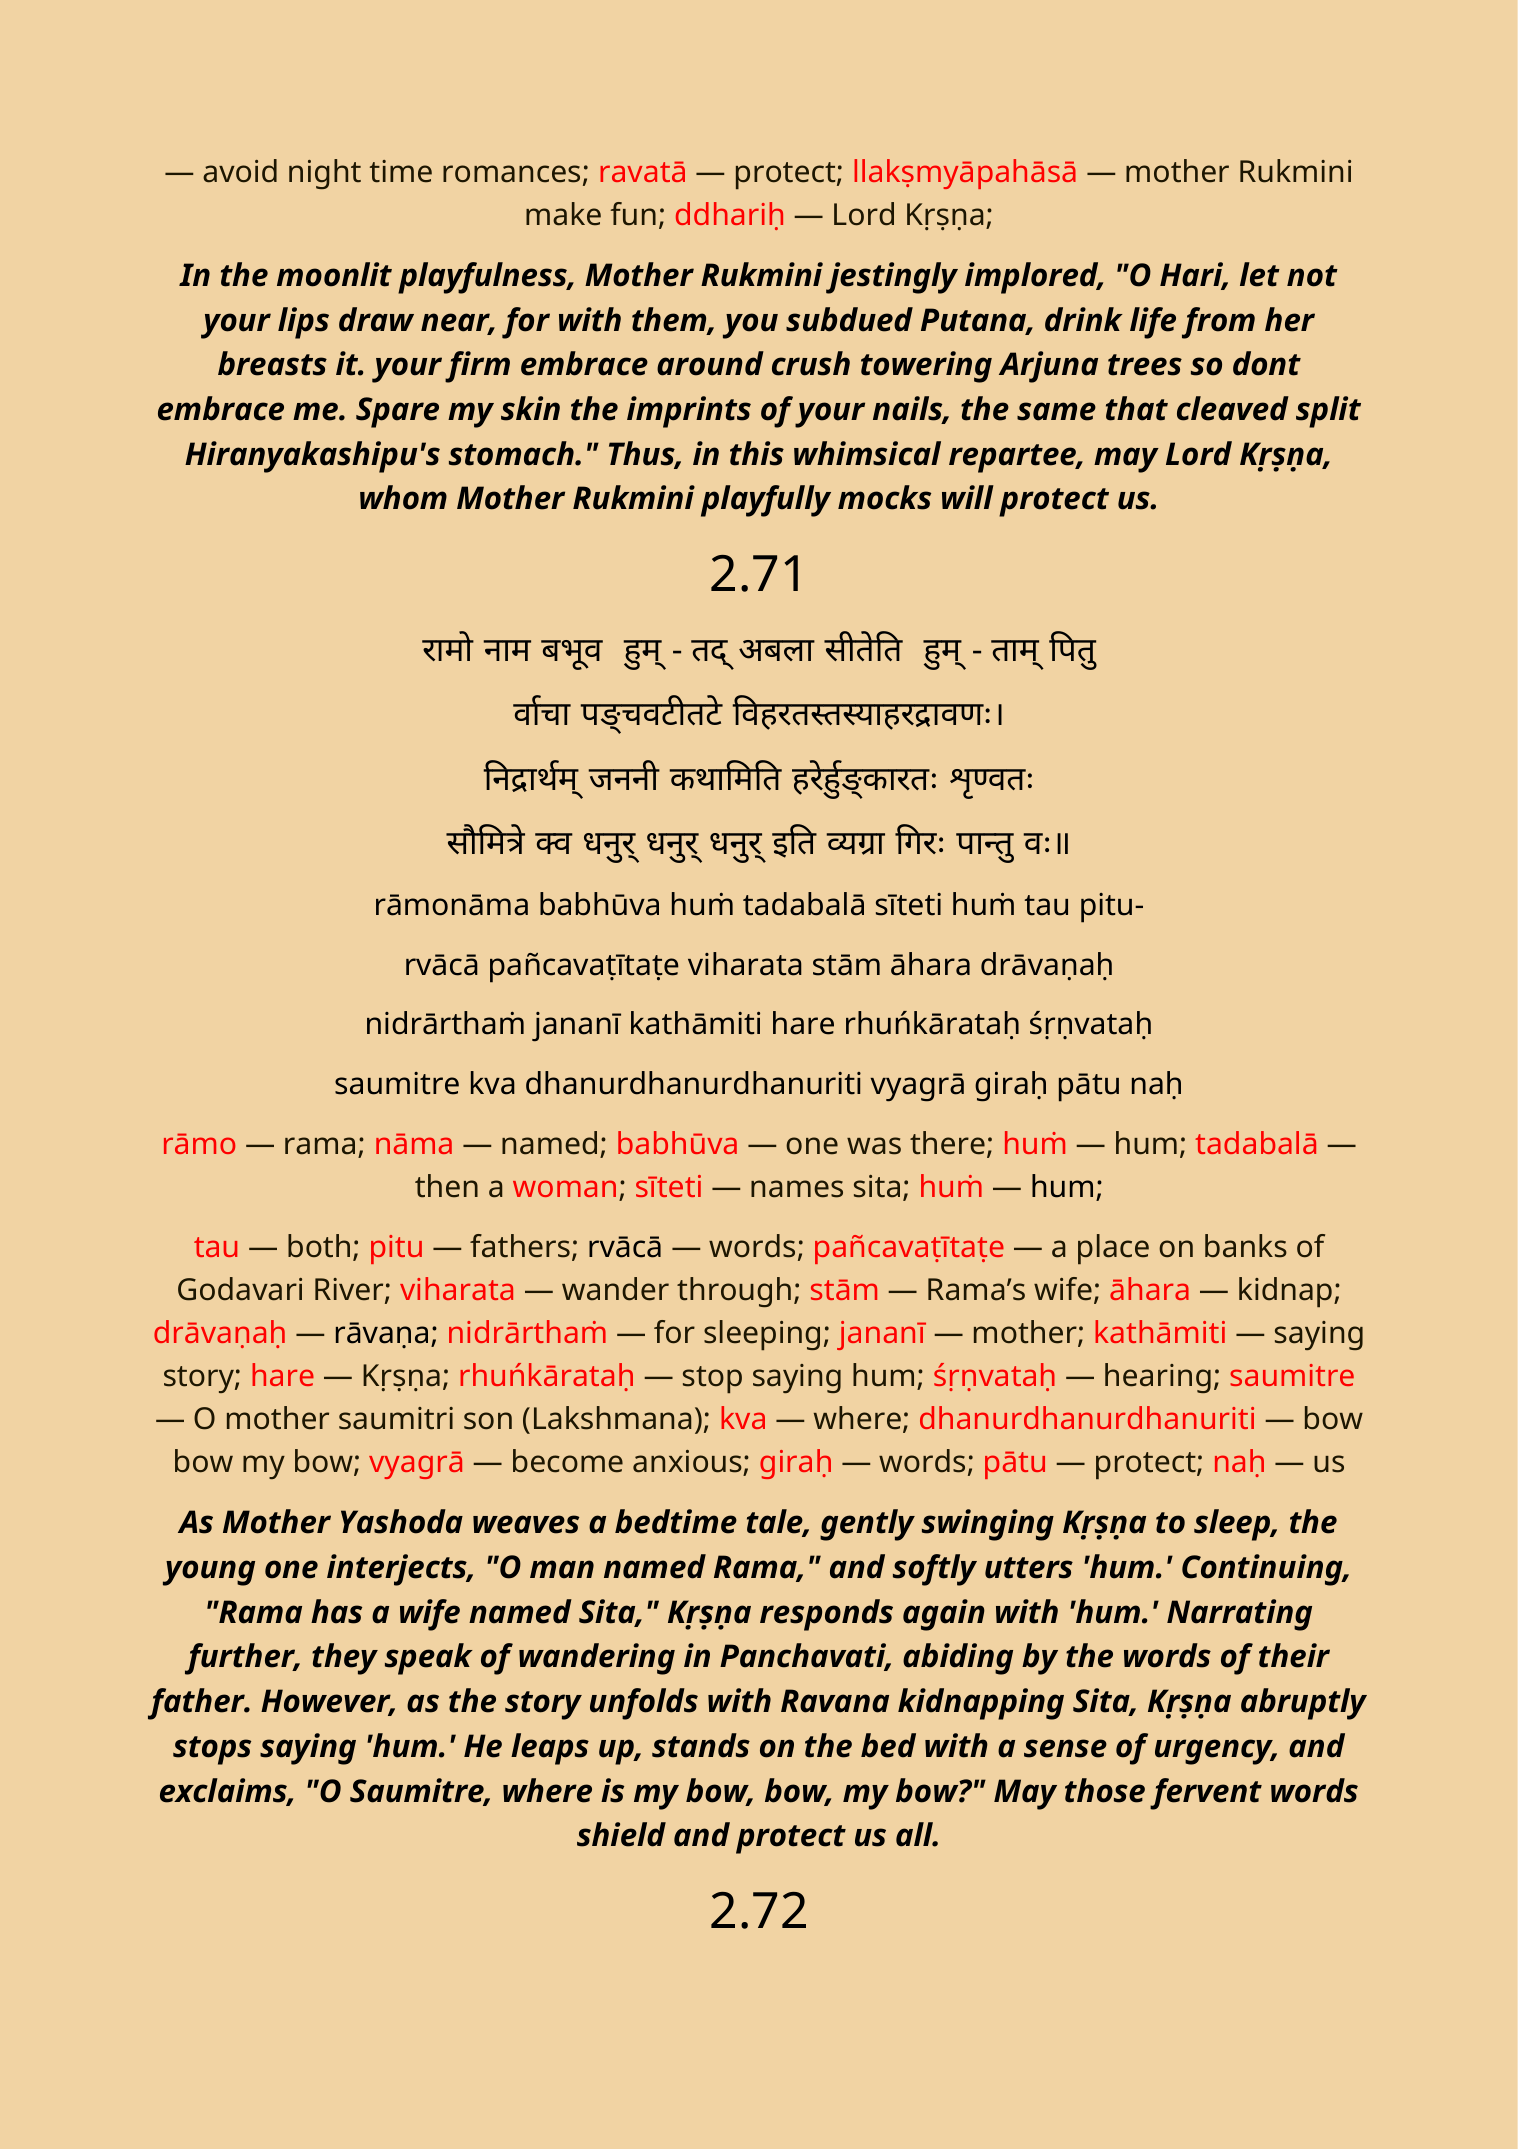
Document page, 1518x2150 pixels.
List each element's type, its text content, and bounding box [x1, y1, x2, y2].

text 2.72 [150, 1874, 1368, 1943]
text tau — both; pitu — fathers; rvācā — words; pañcavaṭītaṭe — a place on banks of Godavari River; viharata — wander through; stām — Rama’s wife; āhara — kidnap; drāvaṇaḥ — rāvaṇa; nidrārthaṁ — for sleeping; jananī — mother; kathāmiti — saying story; hare — Kṛṣṇa; rhuńkārataḥ — stop saying hum; śṛṇvataḥ — hearing; saumitre — O mother saumitri son (Lakshmana); kva — where; dhanurdhanurdhanuriti — bow bow my bow; vyagrā — become anxious; giraḥ — words; pātu — protect; naḥ — us [150, 1225, 1368, 1482]
text rvācā pañcavaṭītaṭe viharata stām āhara drāvaṇaḥ [150, 943, 1368, 984]
text 2.71 [150, 538, 1368, 606]
text As Mother Yashoda weaves a bedtime tale, gently swinging Kṛṣṇa to sleep, the young one interjects, "O man named Rama," and softly utters 'hum.' Continuing, "Rama has a wife named Sita," Kṛṣṇa responds again with 'hum.' Narrating further, they speak of wandering in Panchavati, abiding by the words of their father. However, as the story unfolds with Ravana kidnapping Sita, Kṛṣṇa abruptly stops saying 'hum.' He leaps up, stands on the bed with a sense of urgency, and exclaims, "O Saumitre, where is my bow, bow, my bow?" May those fervent words shield and protect us all. [150, 1500, 1368, 1856]
text nidrārthaṁ jananī kathāmiti hare rhuńkārataḥ śṛṇvataḥ [150, 1002, 1368, 1044]
text सौमित्रे क्व धनुर् धनुर् धनुर् इति व्यग्रा गिरः पान्तु वः॥ [150, 819, 1368, 864]
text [150, 150, 1368, 234]
text rāmonāma babhūva huṁ tadabalā sīteti huṁ tau pitu- [150, 883, 1368, 924]
text रामो नाम बभूव हुम् - तद् अबला सीतेति हुम् - ताम् पितु [150, 626, 1368, 671]
text र्वाचा पङ्चवटीतटे विहरतस्तस्याहरद्रावणः। [150, 690, 1368, 736]
text निद्रार्थम् जननी कथामिति हरेर्हुङ्कारतः शृण्वतः [150, 754, 1368, 800]
text saumitre kva dhanurdhanurdhanuriti vyagrā giraḥ pātu naḥ [150, 1062, 1368, 1103]
text rāmo — rama; nāma — named; babhūva — one was there; huṁ — hum; tadabalā — then a woman; sīteti — names sita; huṁ — hum; [150, 1122, 1368, 1206]
text In the moonlit playfulness, Mother Rukmini jestingly implored, "O Hari, let not your lips draw near, for with them, you subdued Putana, drink life from her breasts it. your firm embrace around crush towering Arjuna trees so dont embrace me. Spare my skin the imprints of your nails, the same that cleaved split Hiranyakashipu's stomach." Thus, in this whimsical repartee, may Lord Kṛṣṇa, whom Mother Rukmini playfully mocks will protect us. [150, 253, 1368, 519]
